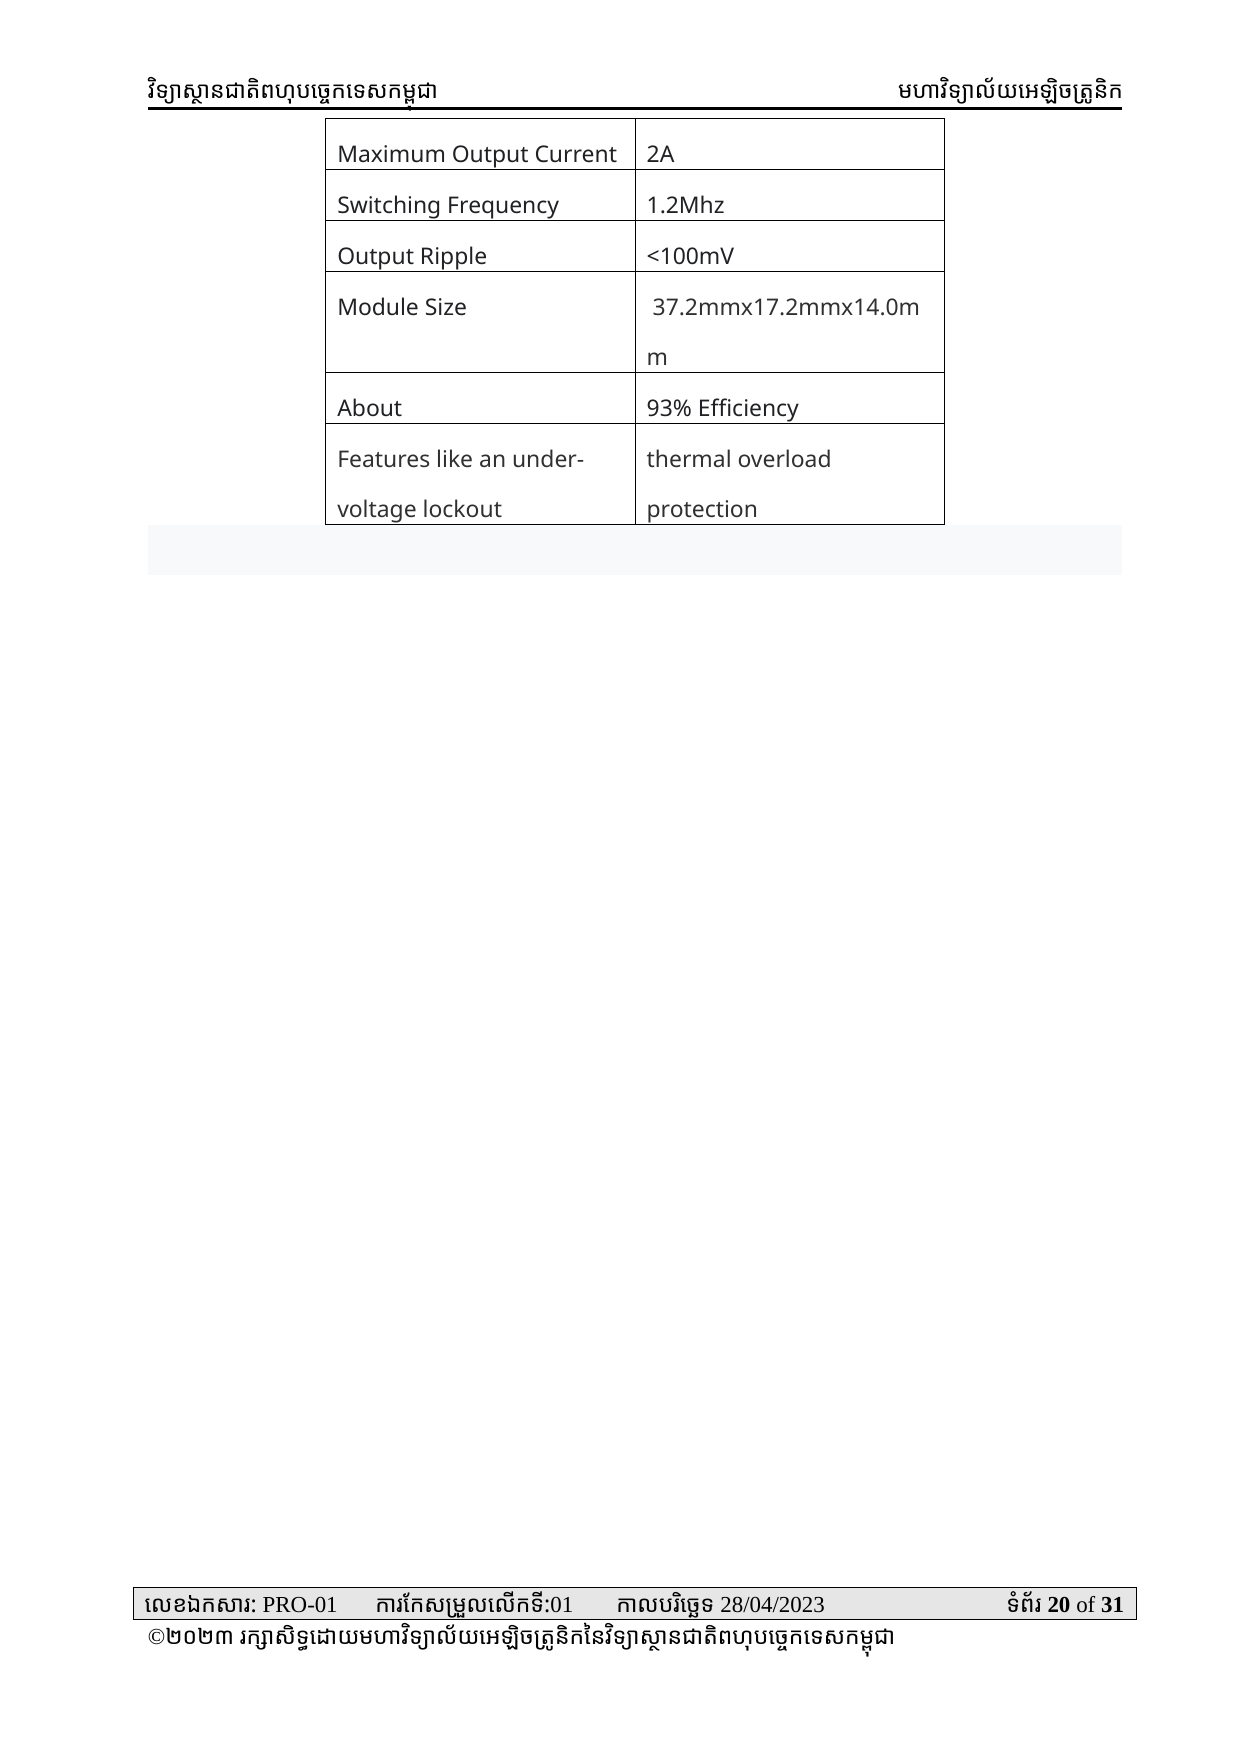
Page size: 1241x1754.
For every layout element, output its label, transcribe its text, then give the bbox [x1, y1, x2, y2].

table_cell Switching Frequency [326, 170, 635, 220]
table_cell thermal overload protection [636, 424, 944, 524]
table_cell 1.2Mhz [636, 170, 944, 220]
table_cell 2A [636, 119, 944, 169]
table_cell 37.2mmx17.2mmx14.0mm [636, 272, 944, 372]
table_cell Maximum Output Current [326, 119, 635, 169]
table_cell About [326, 373, 635, 423]
table_cell <100mV [636, 221, 944, 271]
table_cell Output Ripple [326, 221, 635, 271]
table_cell Module Size [326, 272, 635, 372]
table_cell 93% Efficiency [636, 373, 944, 423]
table_cell Features like an under-voltage lockout [326, 424, 635, 524]
